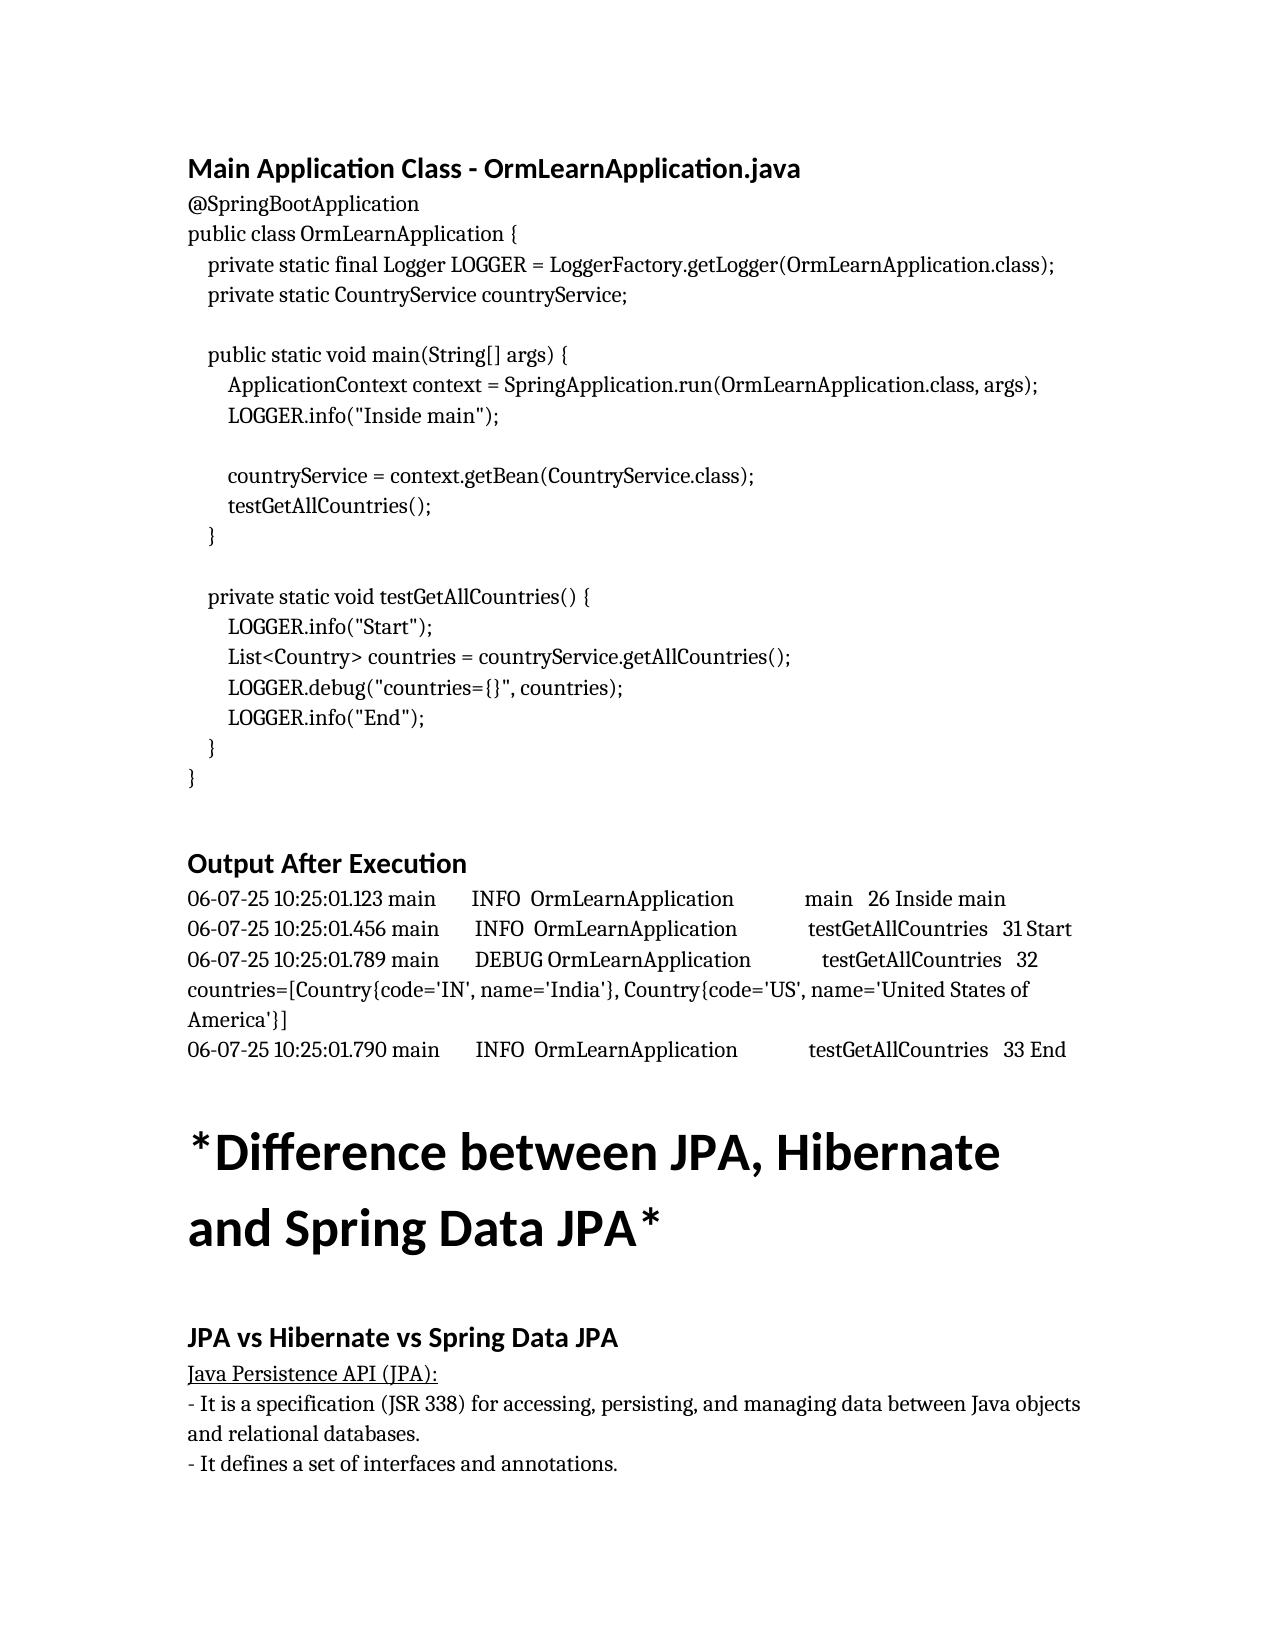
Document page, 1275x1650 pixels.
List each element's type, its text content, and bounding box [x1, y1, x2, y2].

subtitle Main Application Class - OrmLearnApplication.java [187, 150, 1087, 186]
subtitle JPA vs Hibernate vs Spring Data JPA [187, 1319, 1087, 1355]
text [187, 1360, 1087, 1477]
subtitle *Difference between JPA, Hibernate and Spring Data JPA* [187, 1117, 1087, 1259]
text @SpringBootApplication public class OrmLearnApplication { private static final Logger LOGGER = LoggerFactory.getLogger(OrmLearnApplication.class); private static CountryService countryService; public static void main(String[] args) { ApplicationContext context = SpringApplication.run(OrmLearnApplication.class, args); LOGGER.info("Inside main"); countryService = context.getBean(CountryService.class); testGetAllCountries(); } private static void testGetAllCountries() { LOGGER.info("Start"); List<Country> countries = countryService.getAllCountries(); LOGGER.debug("countries={}", countries); LOGGER.info("End"); } } [187, 191, 1087, 791]
subtitle Output After Execution [187, 845, 1087, 881]
text 06-07-25 10:25:01.123 main INFO OrmLearnApplication main 26 Inside main 06-07-25 10:25:01.456 main INFO OrmLearnApplication testGetAllCountries 31 Start 06-07-25 10:25:01.789 main DEBUG OrmLearnApplication testGetAllCountries 32 countries=[Country{code='IN', name='India'}, Country{code='US', name='United States of America'}] 06-07-25 10:25:01.790 main INFO OrmLearnApplication testGetAllCountries 33 End [187, 886, 1087, 1063]
